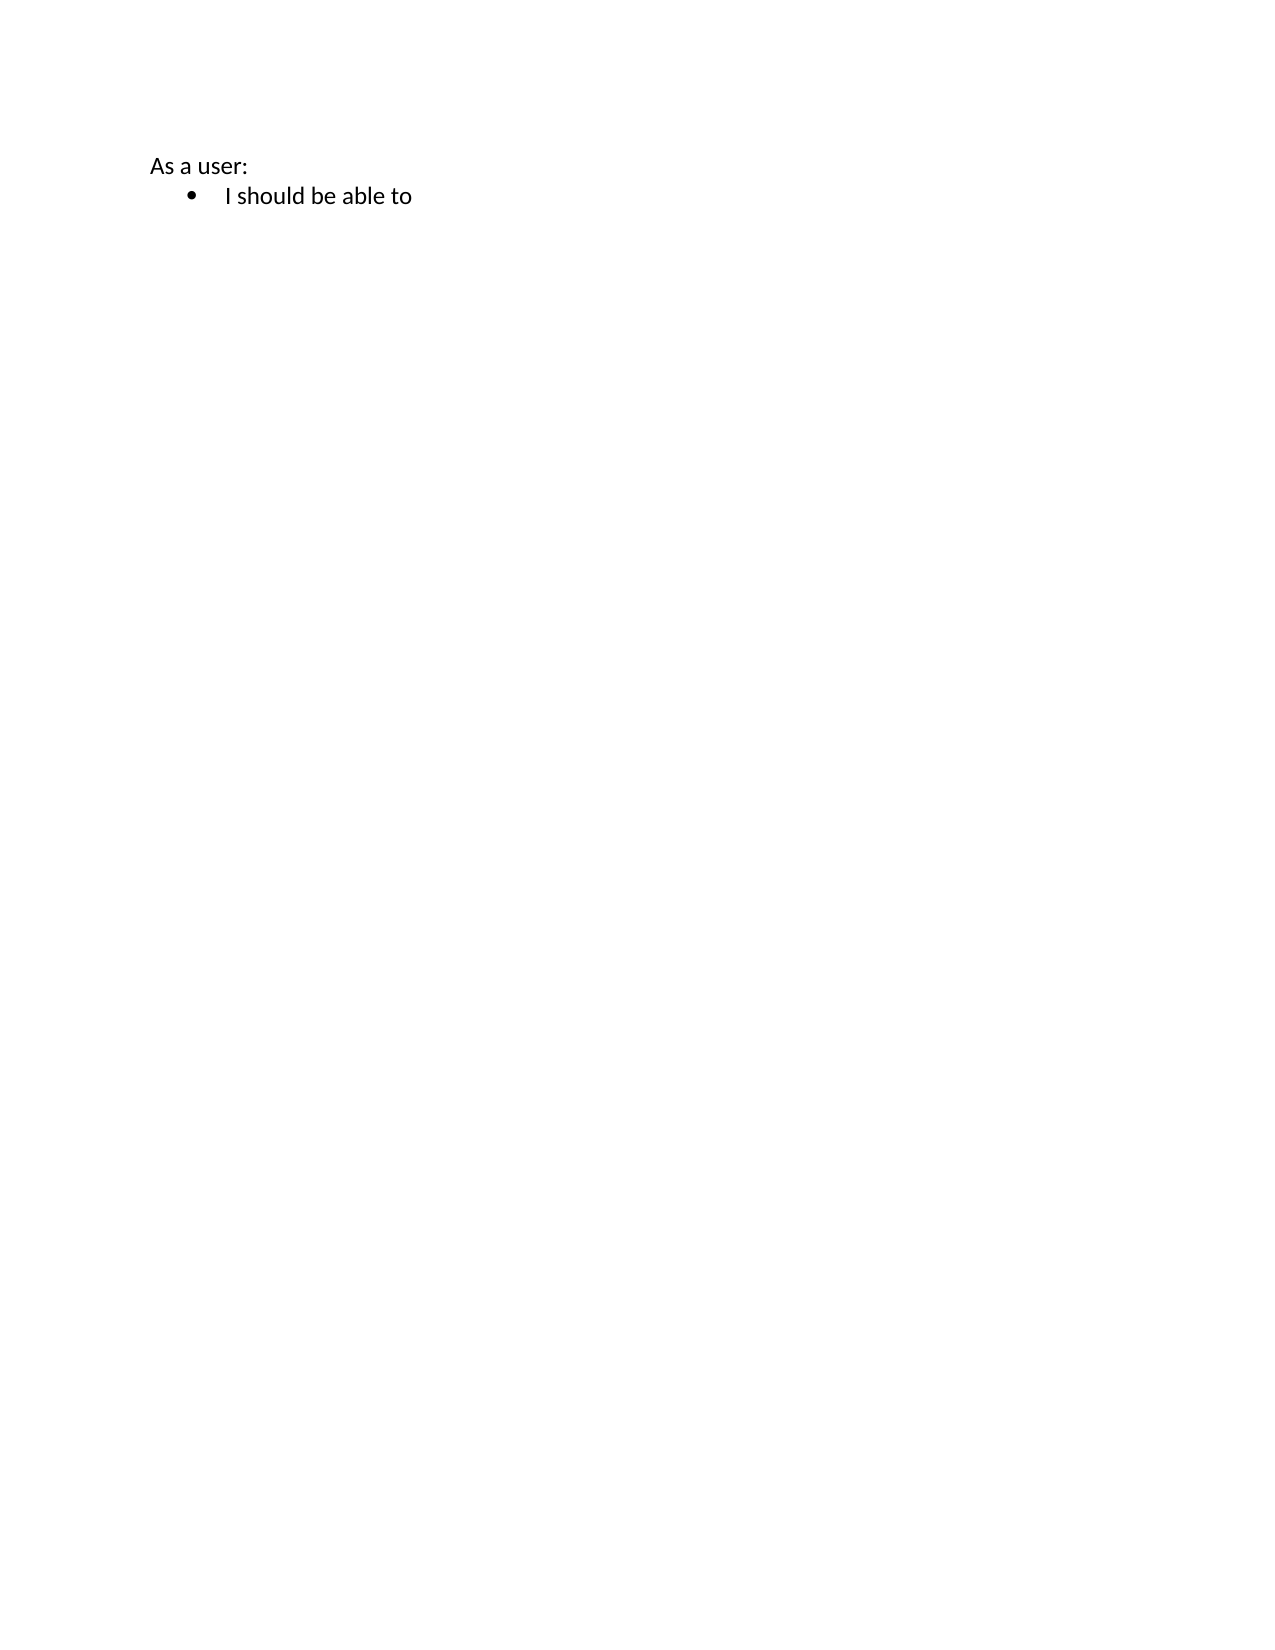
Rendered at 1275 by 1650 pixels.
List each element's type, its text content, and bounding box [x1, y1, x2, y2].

list I should be able to [187, 181, 1125, 211]
text As a user: [150, 150, 1125, 181]
